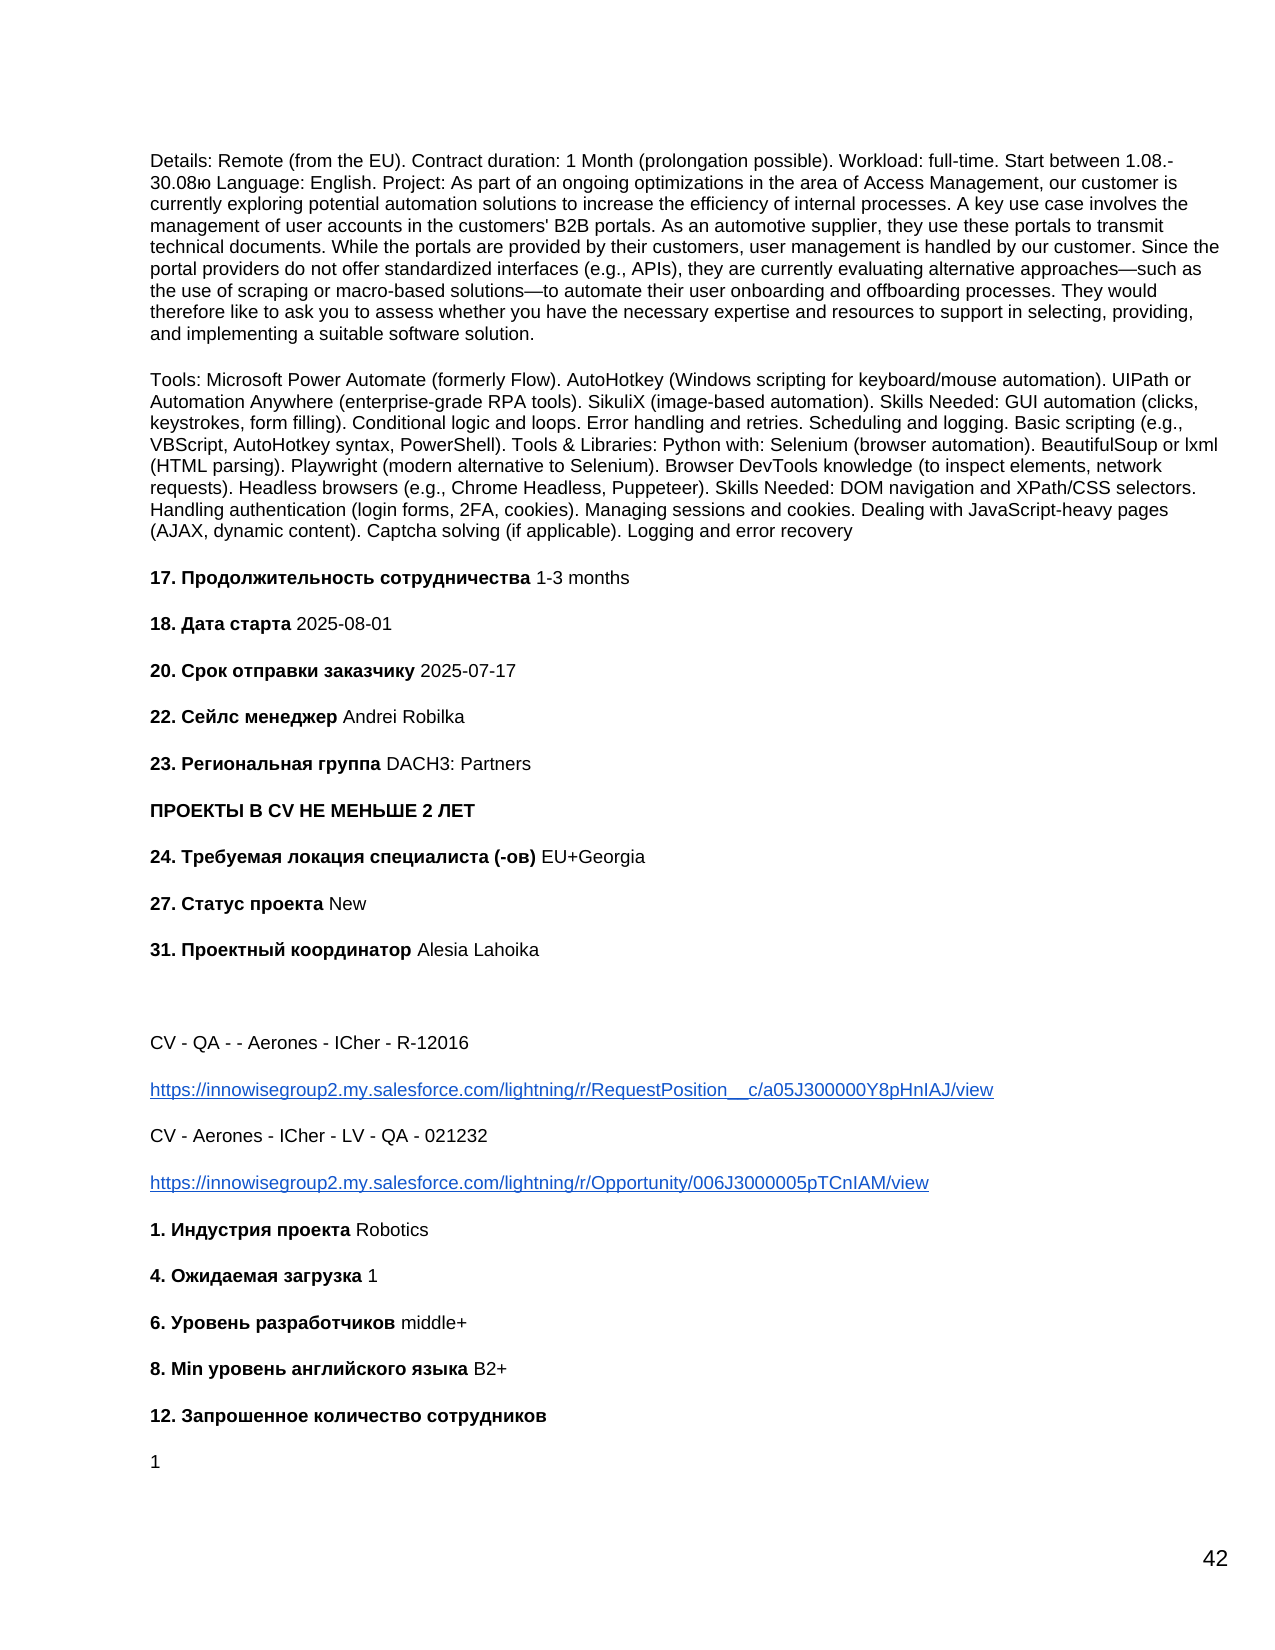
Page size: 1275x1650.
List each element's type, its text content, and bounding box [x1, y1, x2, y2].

text 18. Дата старта 2025-08-01 [150, 613, 1228, 635]
text 22. Сейлс менеджер Andrei Robilka [150, 706, 1228, 728]
text https://innowisegroup2.my.salesforce.com/lightning/r/RequestPosition__c/a05J300000Y8pHnIAJ/view [150, 1079, 1228, 1100]
text 1 [150, 1451, 1228, 1473]
text 6. Уровень разработчиков middle+ [150, 1312, 1228, 1333]
text 17. Продолжительность сотрудничества 1-3 months [150, 567, 1228, 588]
text 4. Ожидаемая загрузка 1 [150, 1265, 1228, 1287]
text 12. Запрошенное количество сотрудников [150, 1405, 1228, 1426]
text ПРОЕКТЫ В CV НЕ МЕНЬШЕ 2 ЛЕТ [150, 799, 1228, 821]
text 27. Статус проекта New [150, 892, 1228, 914]
text CV - Aerones - ICher - LV - QA - 021232 [150, 1125, 1228, 1147]
text Details: Remote (from the EU). Contract duration: 1 Month (prolongation possible). Workload: full-time. Start between 1.08.-30.08ю Language: English. Project: As part of an ongoing optimizations in the area of Access Management, our customer is currently exploring potential automation solutions to increase the efficiency of internal processes. A key use case involves the management of user accounts in the customers' B2B portals. As an automotive supplier, they use these portals to transmit technical documents. While the portals are provided by their customers, user management is handled by our customer. Since the portal providers do not offer standardized interfaces (e.g., APIs), they are currently evaluating alternative approaches—such as the use of scraping or macro-based solutions—to automate their user onboarding and offboarding processes. They would therefore like to ask you to assess whether you have the necessary expertise and resources to support in selecting, providing, and implementing a suitable software solution. [150, 150, 1228, 344]
text https://innowisegroup2.my.salesforce.com/lightning/r/Opportunity/006J3000005pTCnIAM/view [150, 1172, 1228, 1193]
text 1. Индустрия проекта Robotics [150, 1218, 1228, 1240]
text CV - QA - - Aerones - ICher - R-12016 [150, 1032, 1228, 1054]
text 8. Min уровень английского языка B2+ [150, 1358, 1228, 1380]
text 24. Требуемая локация специалиста (-ов) EU+Georgia [150, 846, 1228, 867]
text 20. Срок отправки заказчику 2025-07-17 [150, 660, 1228, 681]
text 31. Проектный координатор Alesia Lahoika [150, 939, 1228, 961]
text 23. Региональная группа DACH3: Partners [150, 753, 1228, 774]
text Tools: Microsoft Power Automate (formerly Flow). AutoHotkey (Windows scripting for keyboard/mouse automation). UIPath or Automation Anywhere (enterprise-grade RPA tools). SikuliX (image-based automation). Skills Needed: GUI automation (clicks, keystrokes, form filling). Conditional logic and loops. Error handling and retries. Scheduling and logging. Basic scripting (e.g., VBScript, AutoHotkey syntax, PowerShell). Tools & Libraries: Python with: Selenium (browser automation). BeautifulSoup or lxml (HTML parsing). Playwright (modern alternative to Selenium). Browser DevTools knowledge (to inspect elements, network requests). Headless browsers (e.g., Chrome Headless, Puppeteer). Skills Needed: DOM navigation and XPath/CSS selectors. Handling authentication (login forms, 2FA, cookies). Managing sessions and cookies. Dealing with JavaScript-heavy pages (AJAX, dynamic content). Captcha solving (if applicable). Logging and error recovery [150, 369, 1228, 542]
